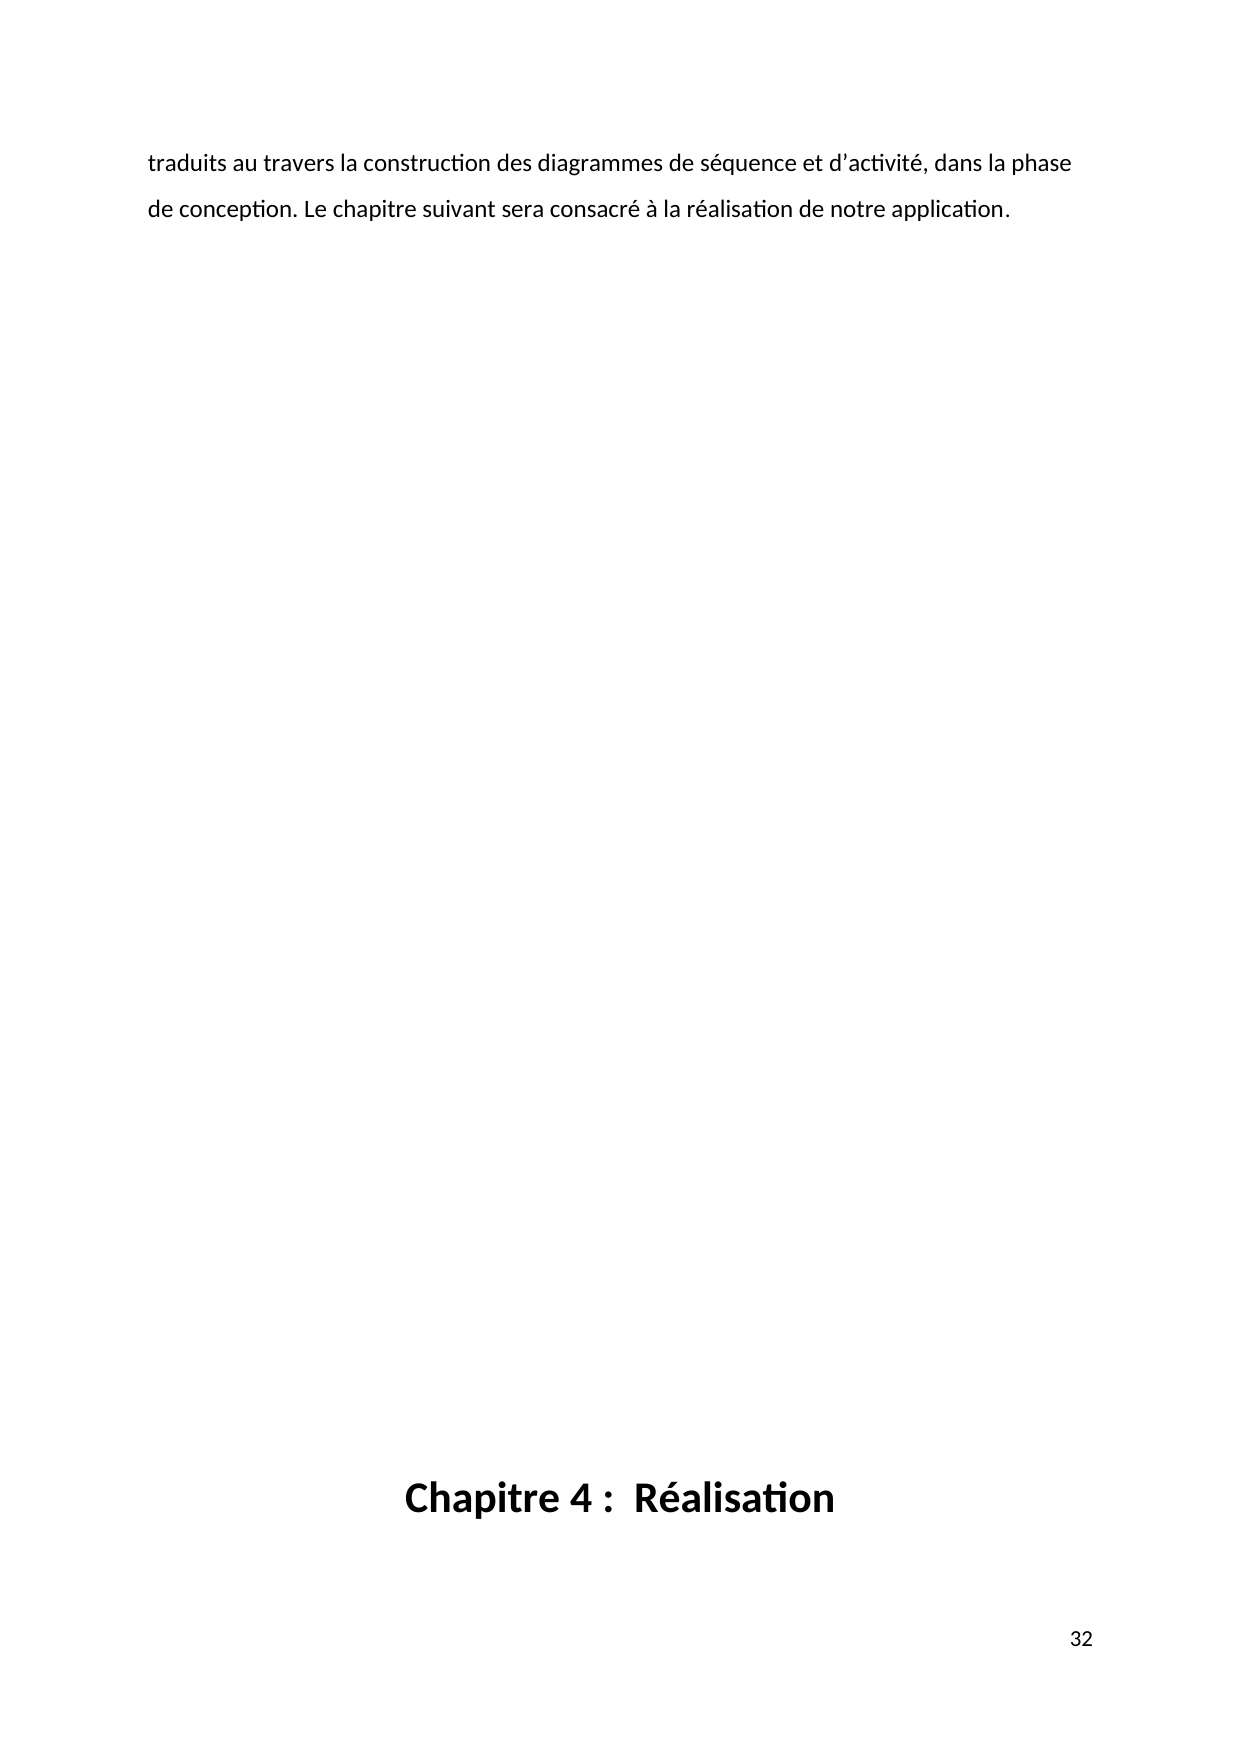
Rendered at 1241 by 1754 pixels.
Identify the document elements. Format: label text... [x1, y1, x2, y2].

text Chapitre 4 : Réalisation [148, 1470, 1093, 1523]
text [148, 148, 1093, 224]
